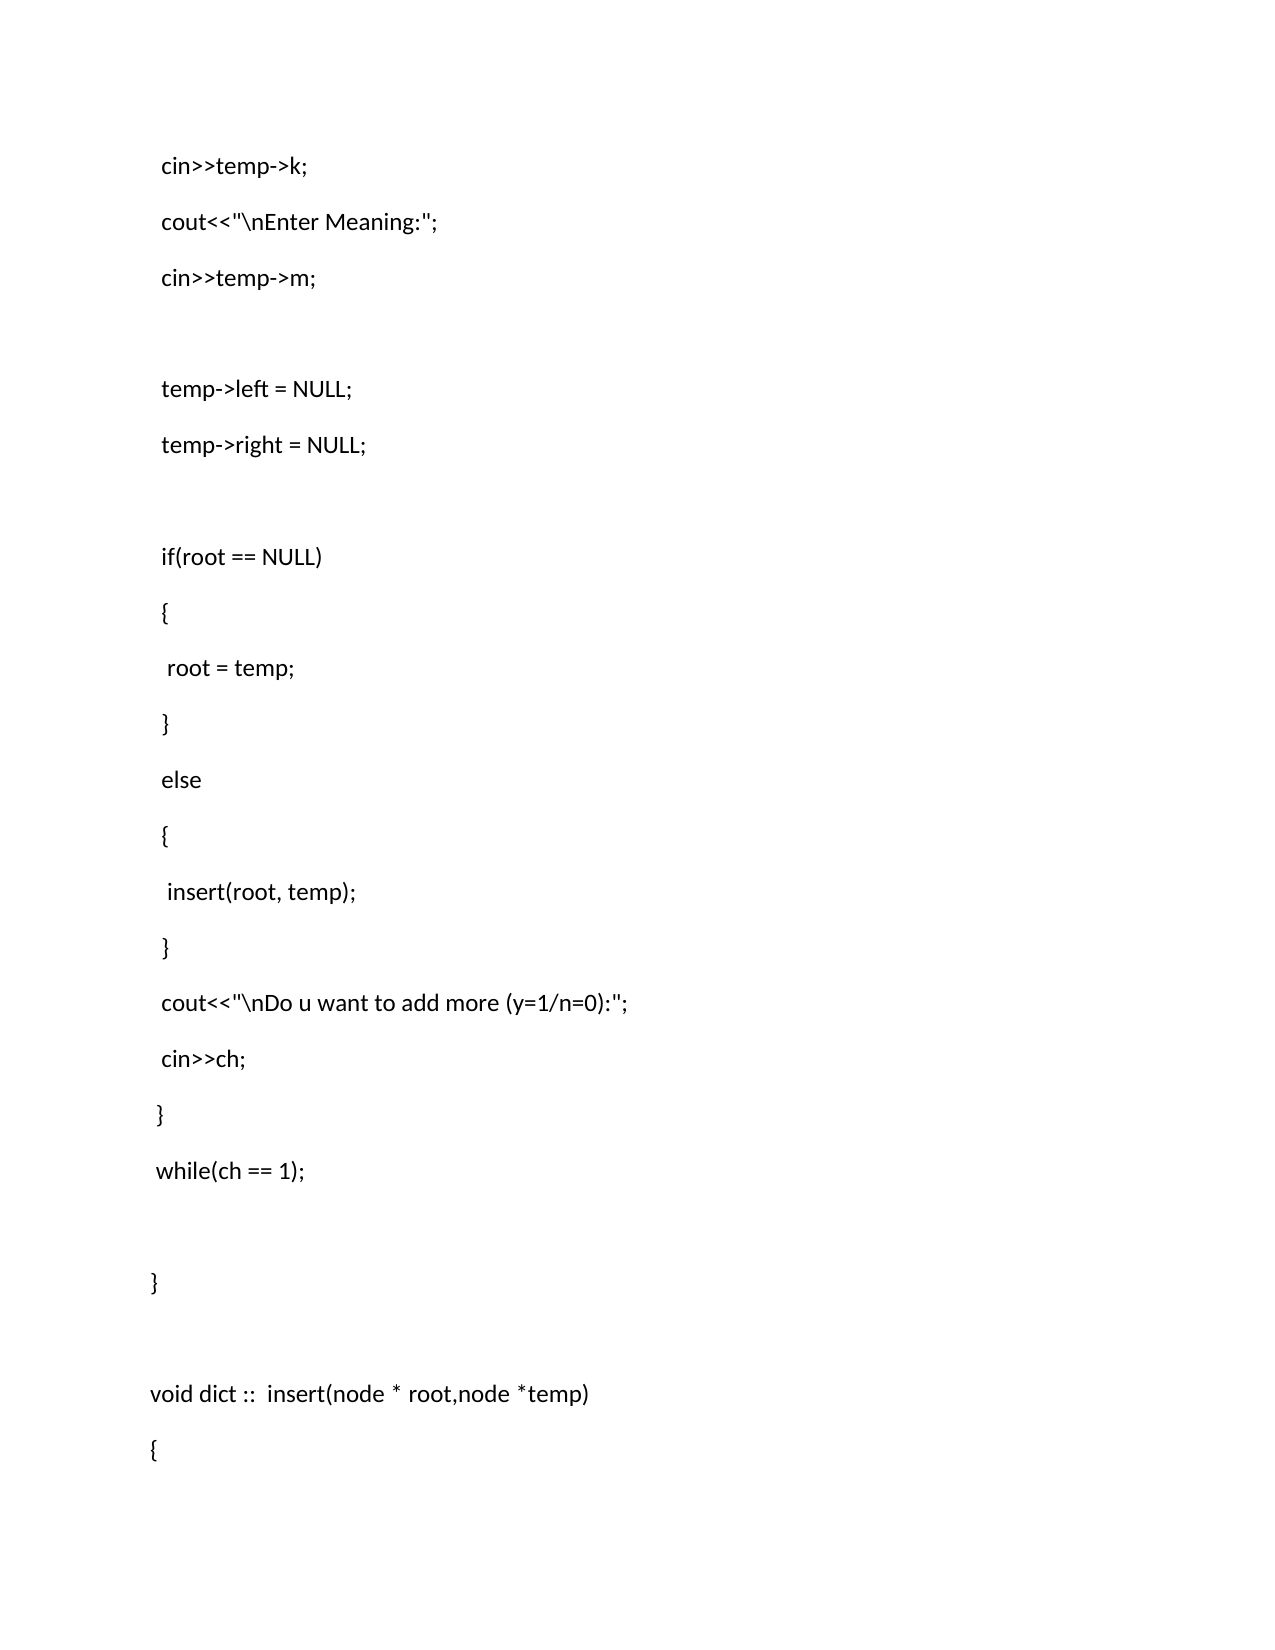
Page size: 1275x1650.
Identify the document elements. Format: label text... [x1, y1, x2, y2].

text cout<<"\nDo u want to add more (y=1/n=0):"; [150, 987, 1125, 1018]
text } [150, 932, 1125, 962]
text } [150, 1267, 1125, 1297]
text { [150, 597, 1125, 627]
text while(ch == 1); [150, 1155, 1125, 1186]
text } [150, 1099, 1125, 1130]
text else [150, 764, 1125, 795]
text root = temp; [150, 652, 1125, 683]
text cout<<"\nEnter Meaning:"; [150, 206, 1125, 236]
text insert(root, temp); [150, 876, 1125, 906]
text { [150, 1434, 1125, 1465]
text { [150, 820, 1125, 851]
text void dict :: insert(node * root,node *temp) [150, 1378, 1125, 1409]
text cin>>temp->k; [150, 150, 1125, 181]
text temp->right = NULL; [150, 429, 1125, 460]
text temp->left = NULL; [150, 373, 1125, 404]
text cin>>temp->m; [150, 262, 1125, 292]
text } [150, 708, 1125, 739]
text if(root == NULL) [150, 541, 1125, 571]
text cin>>ch; [150, 1043, 1125, 1074]
